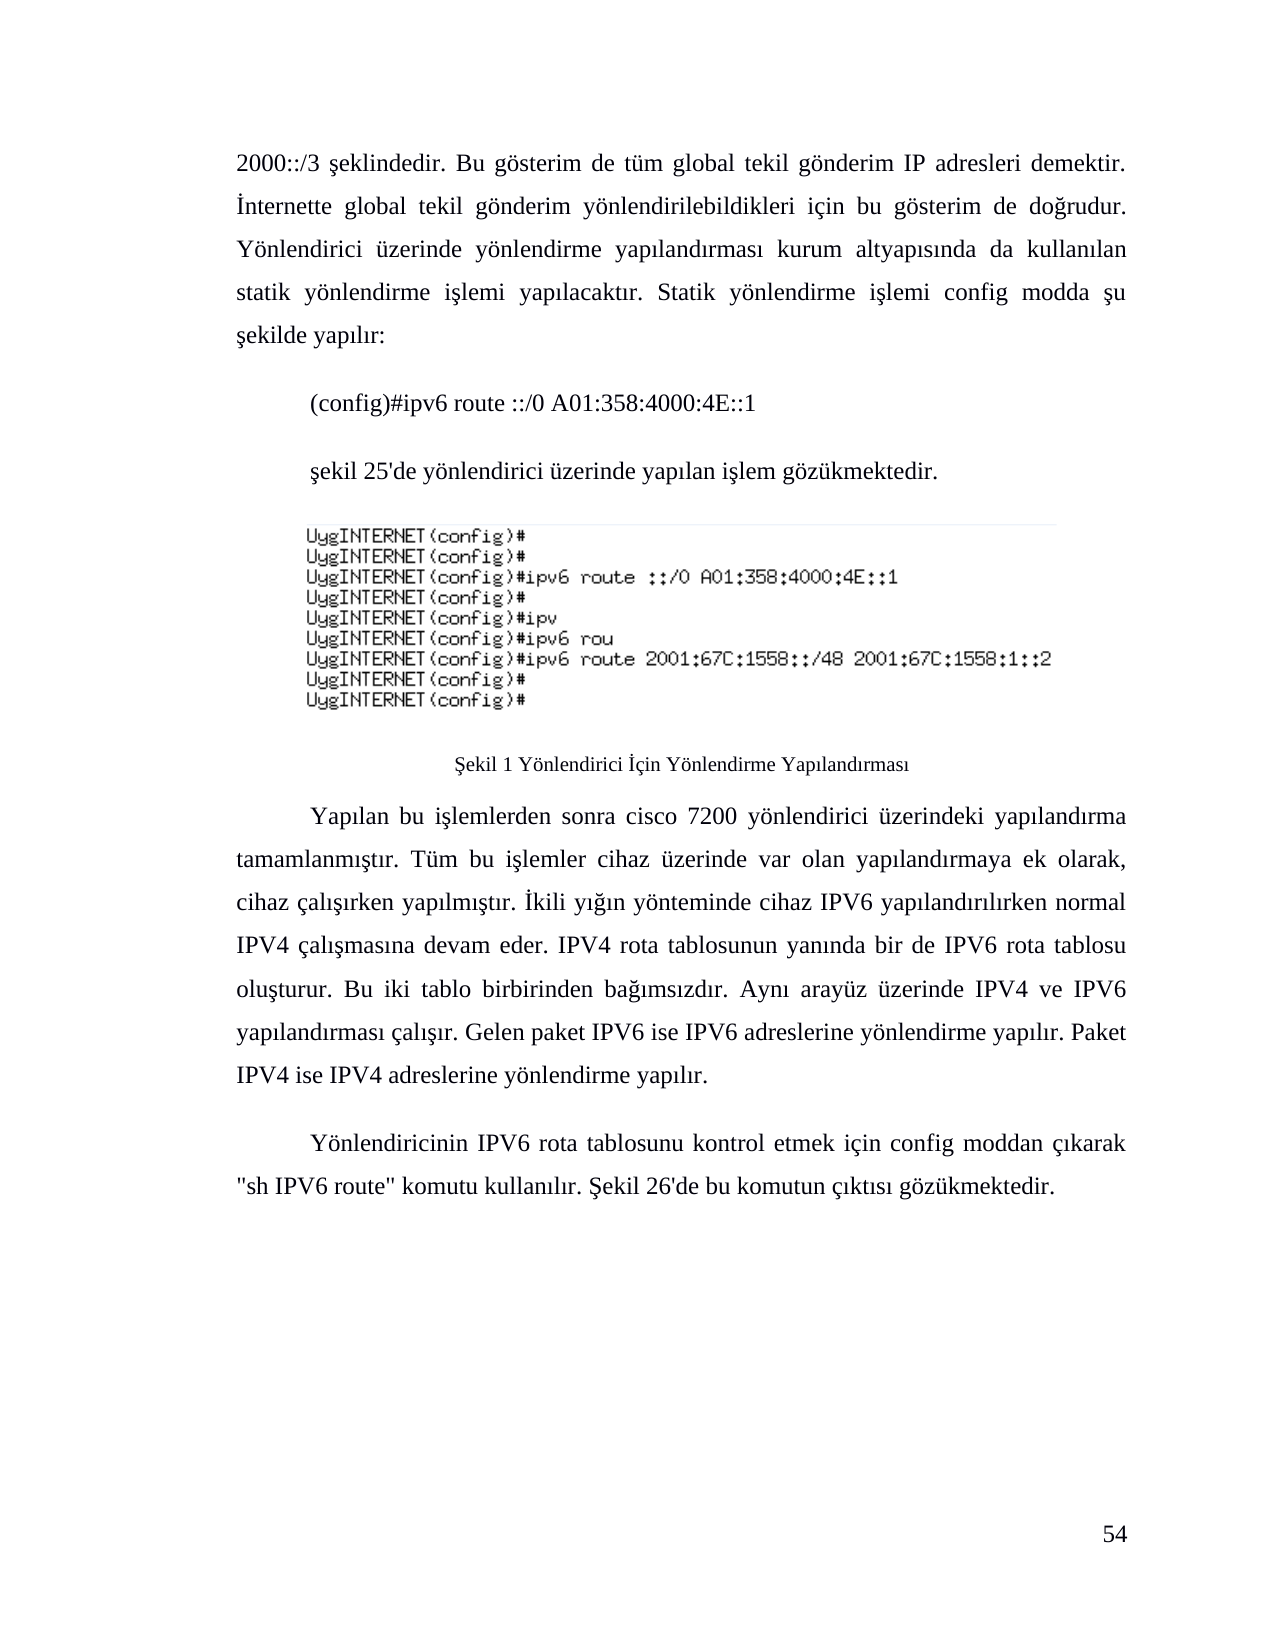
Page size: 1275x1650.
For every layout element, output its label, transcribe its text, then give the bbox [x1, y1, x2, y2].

text şekil 25'de yönlendirici üzerinde yapılan işlem gözükmektedir. [236, 456, 1127, 485]
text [236, 148, 1127, 349]
picture [306, 524, 1057, 713]
text (config)#ipv6 route ::/0 A01:358:4000:4E::1 [236, 388, 1127, 417]
text Yönlendiricinin IPV6 rota tablosunu kontrol etmek için config moddan çıkarak "sh IPV6 route" komutu kullanılır. Şekil 26'de bu komutun çıktısı gözükmektedir. [236, 1128, 1127, 1200]
text Yapılan bu işlemlerden sonra cisco 7200 yönlendirici üzerindeki yapılandırma tamamlanmıştır. Tüm bu işlemler cihaz üzerinde var olan yapılandırmaya ek olarak, cihaz çalışırken yapılmıştır. İkili yığın yönteminde cihaz IPV6 yapılandırılırken normal IPV4 çalışmasına devam eder. IPV4 rota tablosunun yanında bir de IPV6 rota tablosu oluşturur. Bu iki tablo birbirinden bağımsızdır. Aynı arayüz üzerinde IPV4 ve IPV6 yapılandırması çalışır. Gelen paket IPV6 ise IPV6 adreslerine yönlendirme yapılır. Paket IPV4 ise IPV4 adreslerine yönlendirme yapılır. [236, 801, 1127, 1089]
